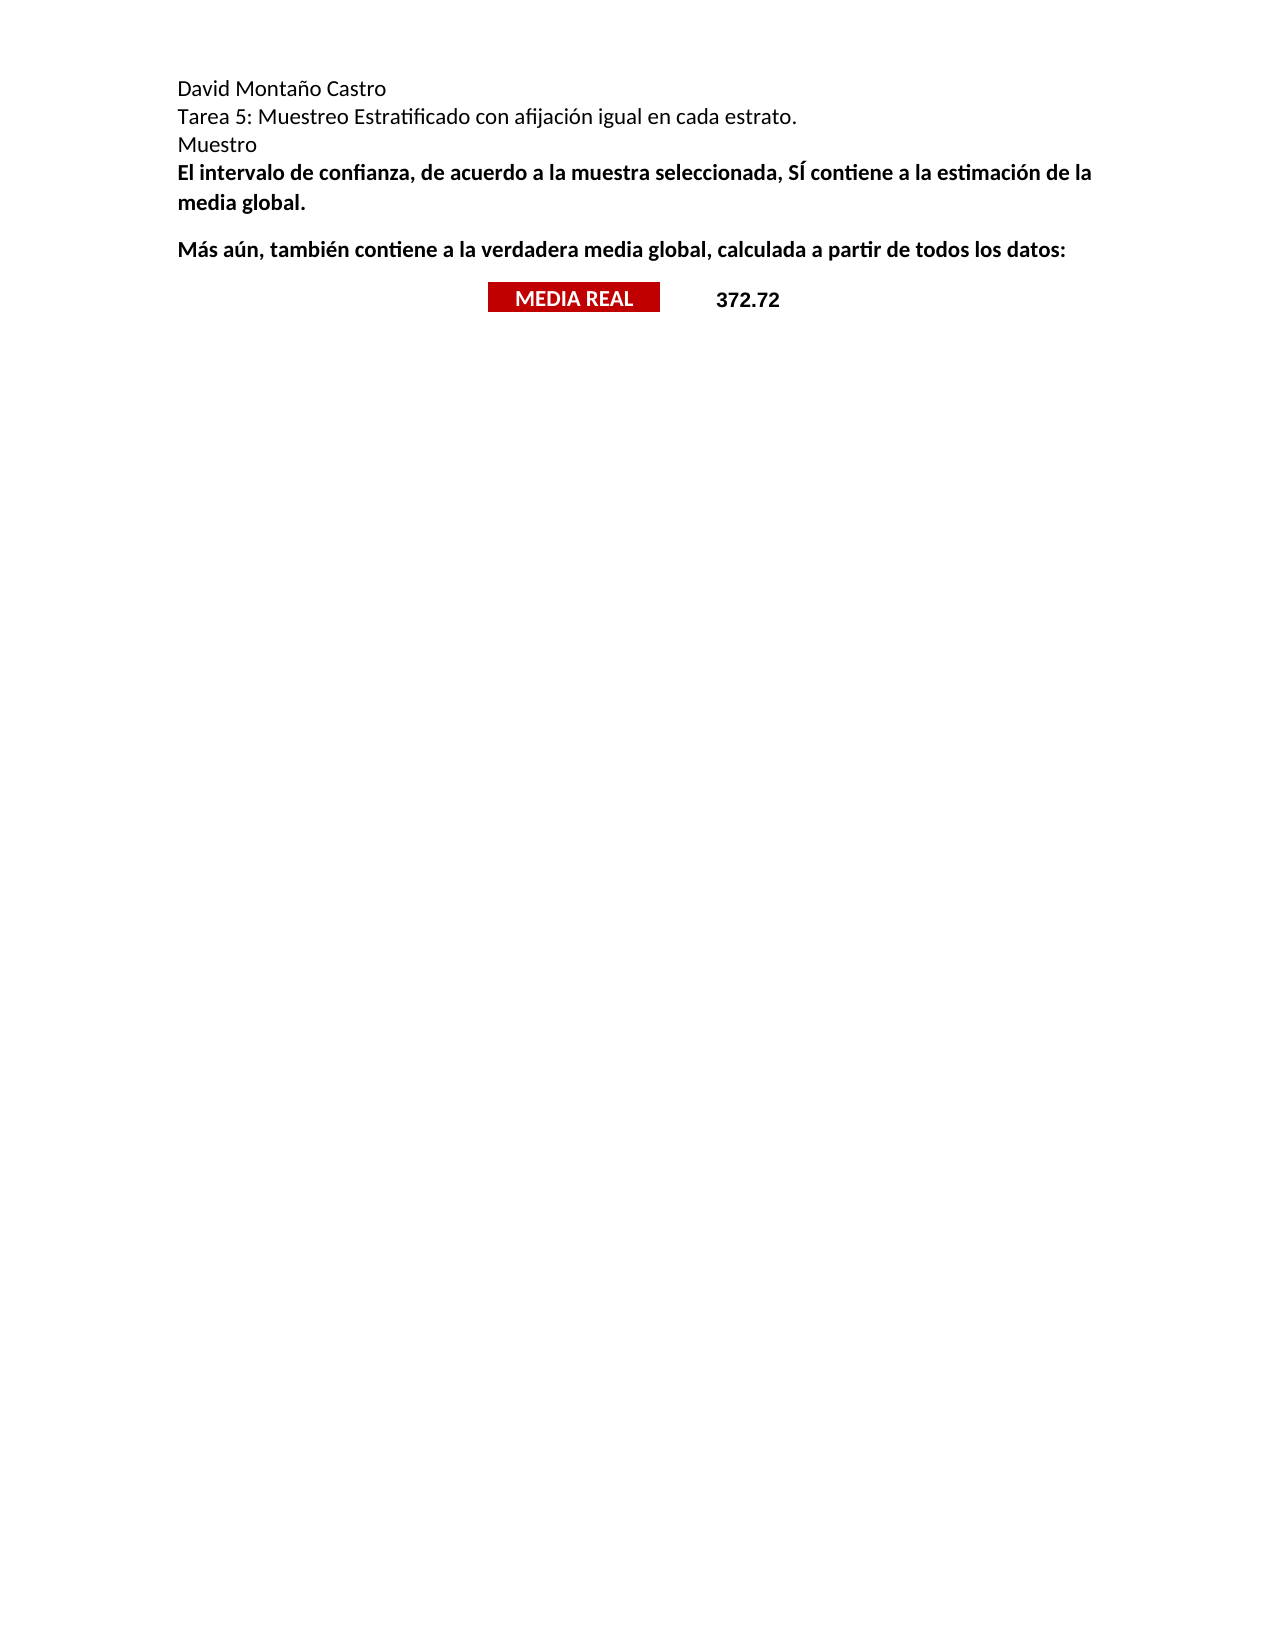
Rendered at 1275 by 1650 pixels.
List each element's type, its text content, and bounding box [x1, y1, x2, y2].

table_header 372.72 [660, 282, 787, 312]
text El intervalo de confianza, de acuerdo a la muestra seleccionada, SÍ contiene a la estimación de la media global. [177, 158, 1098, 216]
table_header MEDIA REAL [488, 282, 660, 312]
text Más aún, también contiene a la verdadera media global, calculada a partir de todos los datos: [177, 235, 1098, 263]
